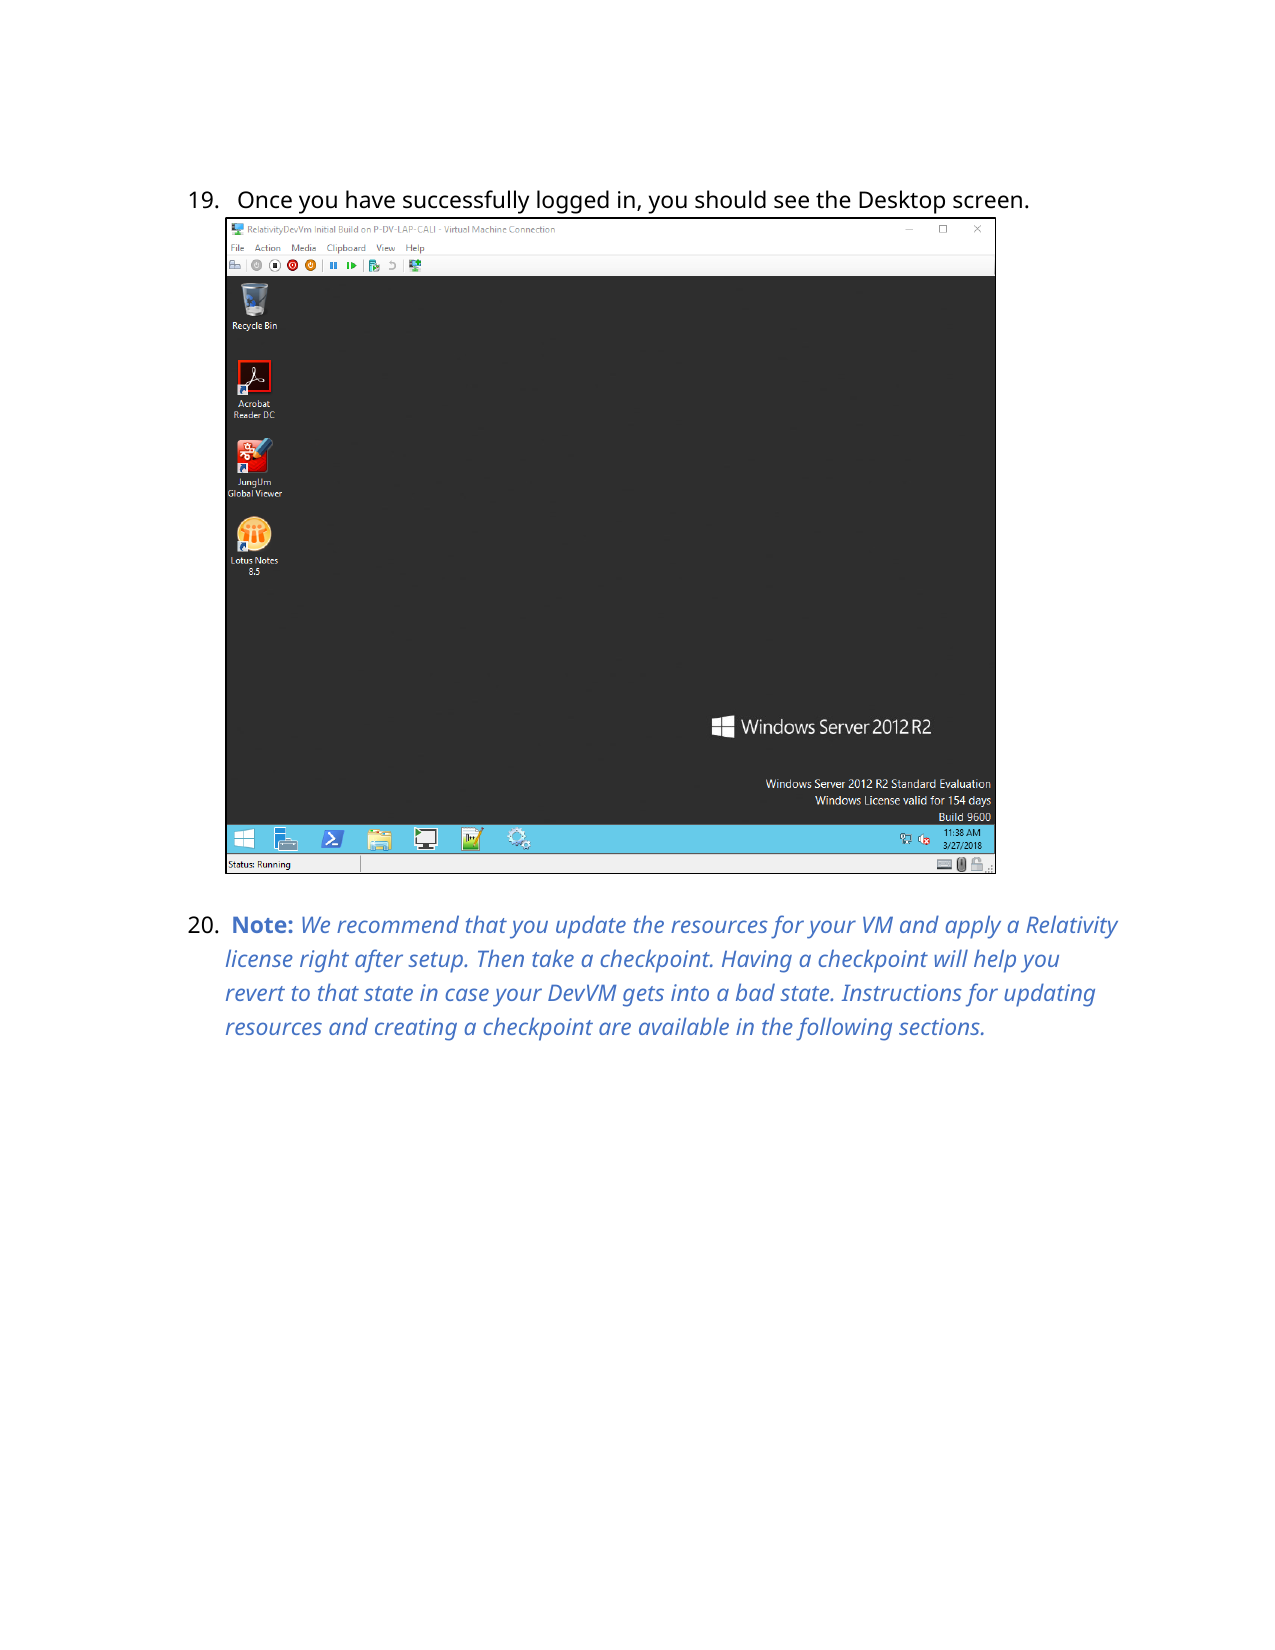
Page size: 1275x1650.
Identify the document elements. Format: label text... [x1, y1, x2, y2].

picture [225, 217, 996, 874]
list Once you have successfully logged in, you should see the Desktop screen. [187, 184, 1125, 215]
list Note: We recommend that you update the resources for your VM and apply a Relativity license right after setup. Then take a checkpoint. Having a checkpoint will help you revert to that state in case your DevVM gets into a bad state. Instructions for updating resources and creating a checkpoint are available in the following sections. [187, 909, 1125, 1042]
